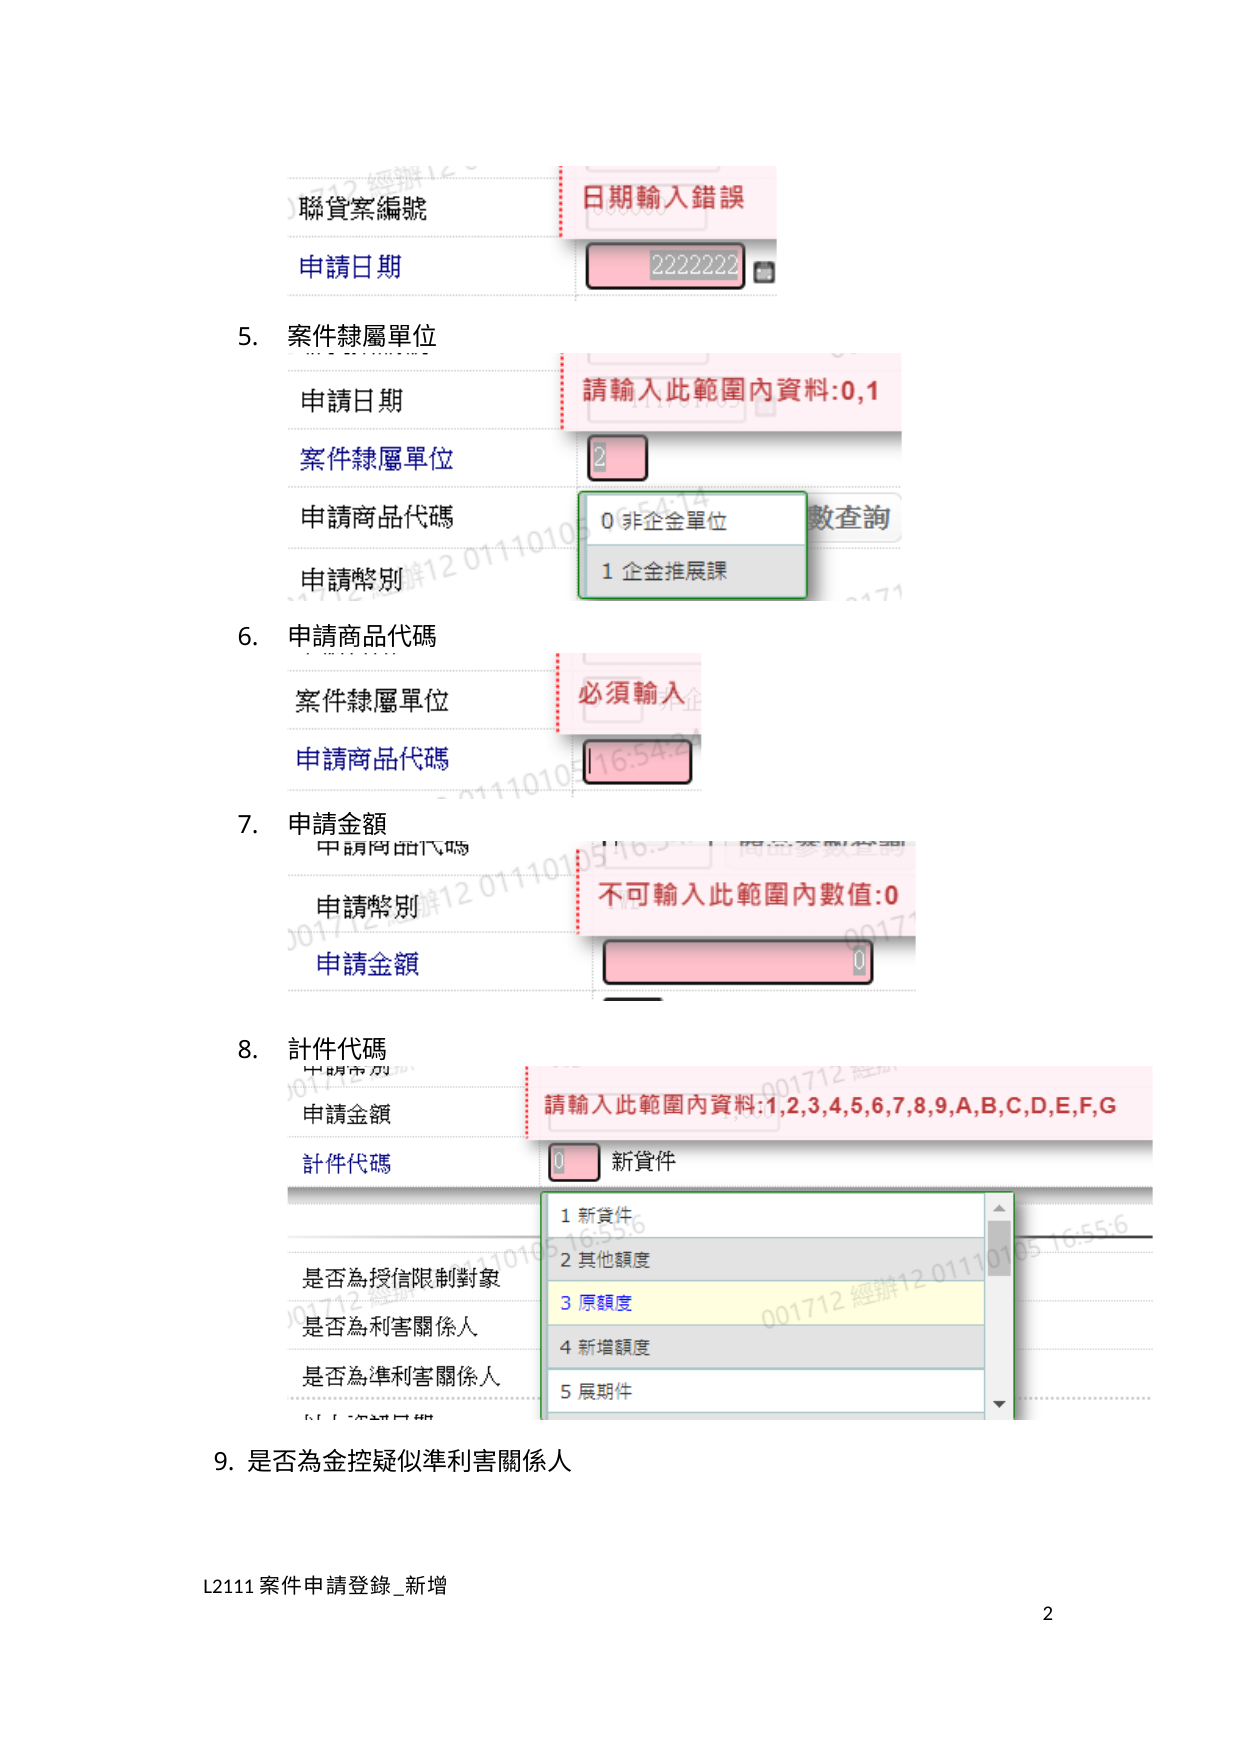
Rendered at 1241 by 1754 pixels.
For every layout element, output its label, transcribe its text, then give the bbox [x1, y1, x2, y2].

picture [287, 166, 777, 301]
picture [287, 353, 902, 601]
list 申請金額 [237, 803, 1053, 841]
text 9. 是否為金控疑似準利害關係人 [187, 1441, 1053, 1478]
list 申請商品代碼 [237, 616, 1053, 653]
picture [287, 1066, 1153, 1420]
list 案件隸屬單位 [237, 316, 1053, 353]
picture [287, 653, 702, 799]
picture [287, 841, 916, 1001]
list 計件代碼 [237, 1028, 1053, 1066]
